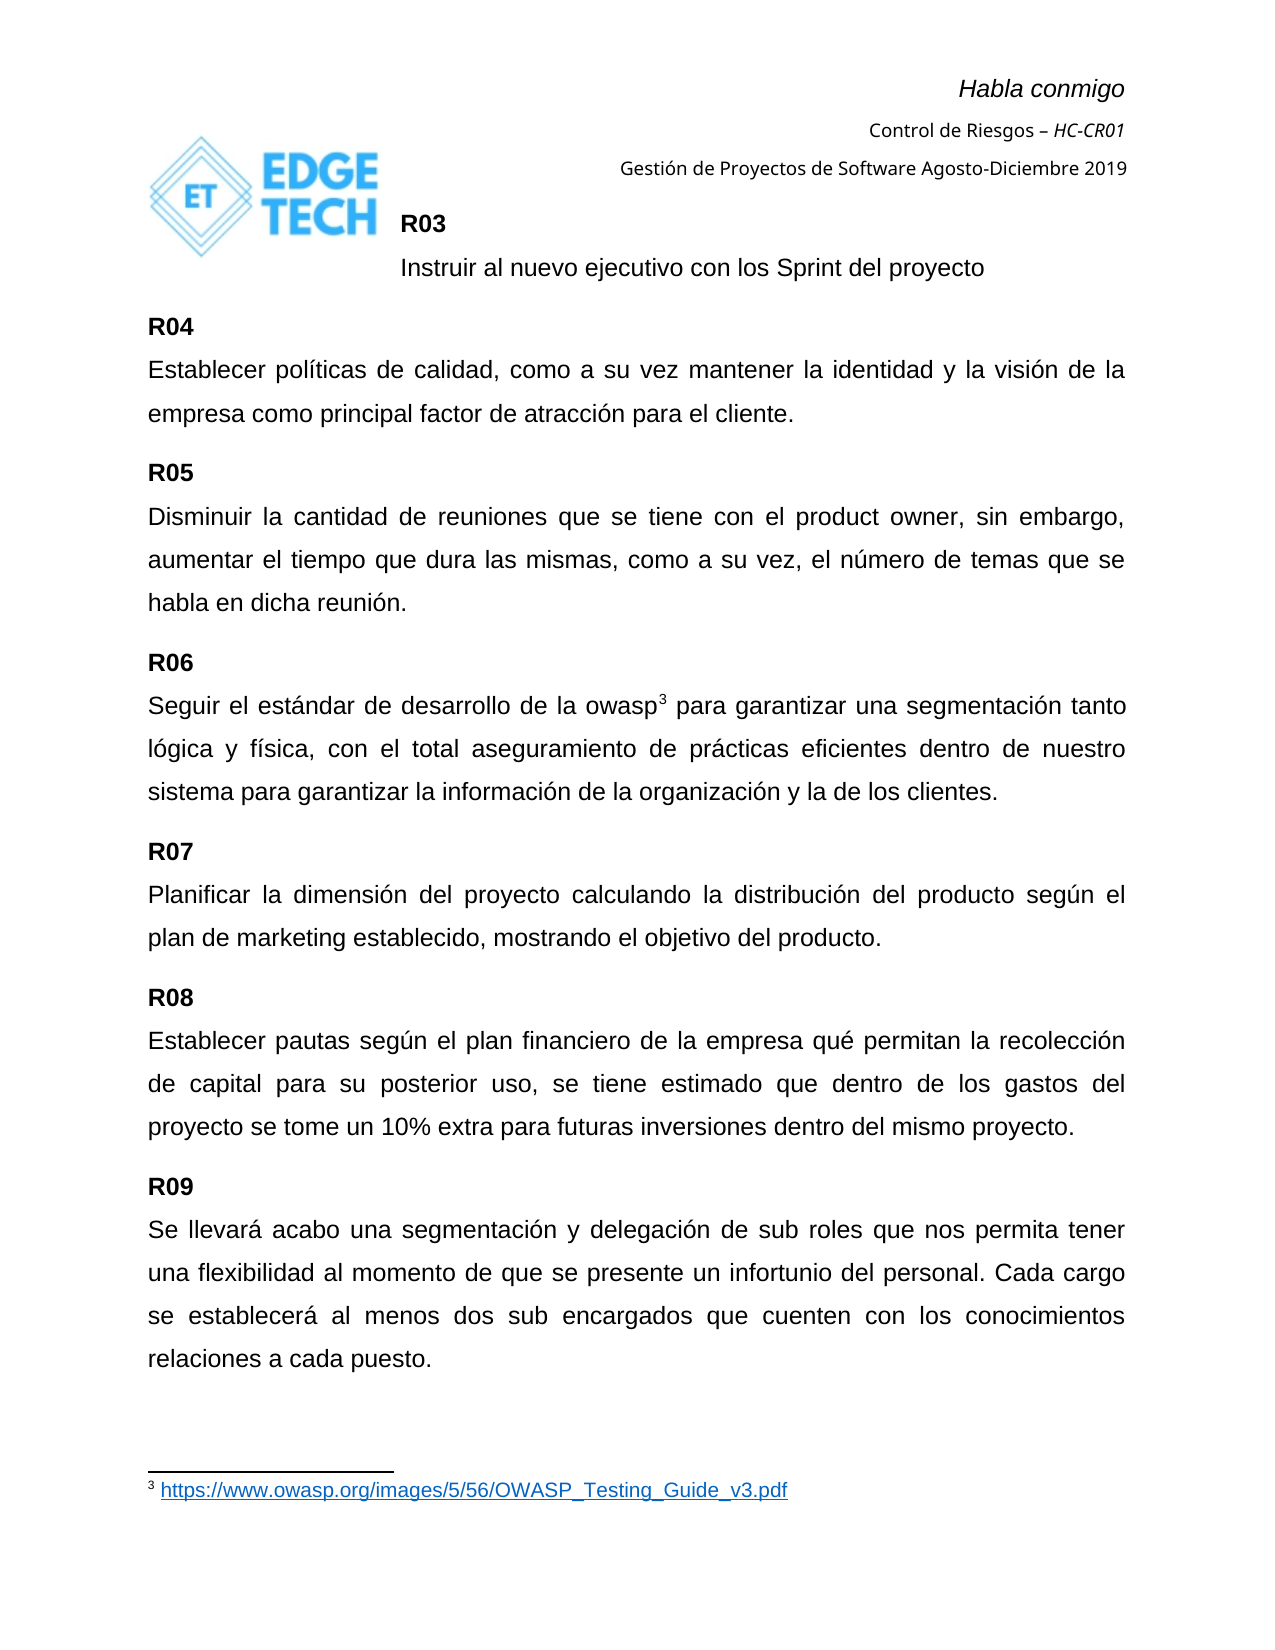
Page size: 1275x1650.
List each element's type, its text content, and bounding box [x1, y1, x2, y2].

text Planificar la dimensión del proyecto calculando la distribución del producto según el plan de marketing establecido, mostrando el objetivo del producto. [148, 880, 1127, 952]
subtitle R04 [148, 312, 1127, 341]
subtitle R09 [148, 1172, 1127, 1201]
picture [147, 132, 382, 263]
subtitle R06 [148, 647, 1127, 676]
text Seguir el estándar de desarrollo de la owasp para garantizar una segmentación tanto lógica y física, con el total aseguramiento de prácticas eficientes dentro de nuestro sistema para garantizar la información de la organización y la de los clientes. [148, 691, 1127, 806]
subtitle R07 [148, 837, 1127, 865]
text Disminuir la cantidad de reuniones que se tiene con el product owner, sin embargo, aumentar el tiempo que dura las mismas, como a su vez, el número de temas que se habla en dicha reunión. [148, 501, 1127, 616]
text Instruir al nuevo ejecutivo con los Sprint del proyecto [148, 252, 1127, 281]
text Establecer políticas de calidad, como a su vez mantener la identidad y la visión de la empresa como principal factor de atracción para el cliente. [148, 355, 1127, 427]
subtitle R05 [148, 458, 1127, 487]
subtitle R08 [148, 983, 1127, 1011]
subtitle R03 [148, 209, 1127, 238]
text Se llevará acabo una segmentación y delegación de sub roles que nos permita tener una flexibilidad al momento de que se presente un infortunio del personal. Cada cargo se establecerá al menos dos sub encargados que cuenten con los conocimientos relaciones a cada puesto. [148, 1215, 1127, 1373]
text Establecer pautas según el plan financiero de la empresa qué permitan la recolección de capital para su posterior uso, se tiene estimado que dentro de los gastos del proyecto se tome un 10% extra para futuras inversiones dentro del mismo proyecto. [148, 1026, 1127, 1141]
